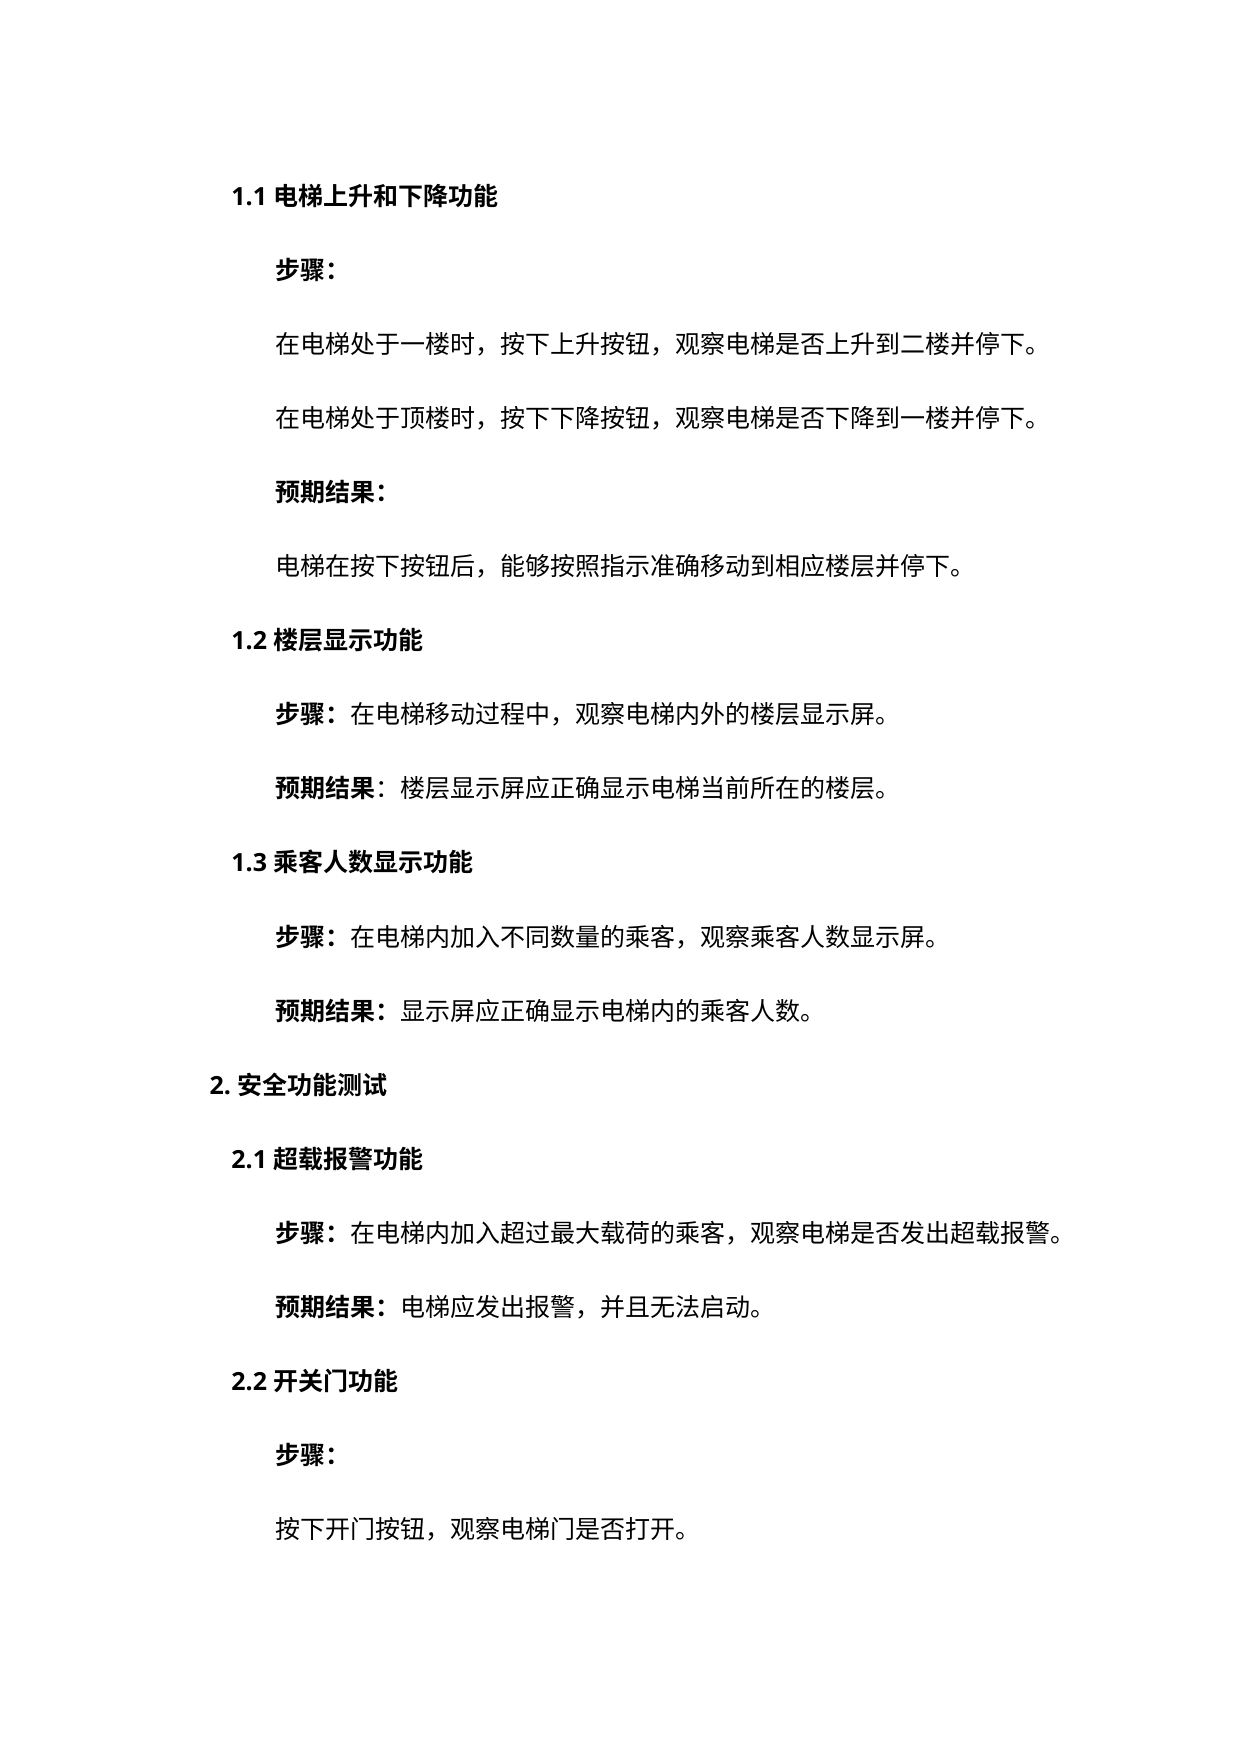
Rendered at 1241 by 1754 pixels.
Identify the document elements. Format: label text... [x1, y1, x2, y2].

text 2. 安全功能测试 [209, 1051, 1053, 1116]
text 按下开门按钮，观察电梯门是否打开。 [275, 1495, 1053, 1560]
text 在电梯处于顶楼时，按下下降按钮，观察电梯是否下降到一楼并停下。 [275, 384, 1053, 449]
text 2.1 超载报警功能 [231, 1125, 1053, 1190]
text 步骤： [275, 1421, 1053, 1486]
text 步骤：在电梯内加入超过最大载荷的乘客，观察电梯是否发出超载报警。 [275, 1199, 1053, 1264]
text 步骤：在电梯内加入不同数量的乘客，观察乘客人数显示屏。 [275, 903, 1053, 968]
text 步骤：在电梯移动过程中，观察电梯内外的楼层显示屏。 [275, 680, 1053, 745]
text 在电梯处于一楼时，按下上升按钮，观察电梯是否上升到二楼并停下。 [275, 310, 1053, 375]
text 预期结果：楼层显示屏应正确显示电梯当前所在的楼层。 [275, 754, 1053, 819]
text 预期结果： [275, 458, 1053, 523]
text 1.1 电梯上升和下降功能 [231, 162, 1053, 227]
text 预期结果：电梯应发出报警，并且无法启动。 [275, 1273, 1053, 1338]
text 预期结果：显示屏应正确显示电梯内的乘客人数。 [275, 977, 1053, 1042]
text 1.3 乘客人数显示功能 [231, 828, 1053, 893]
text 电梯在按下按钮后，能够按照指示准确移动到相应楼层并停下。 [275, 532, 1053, 597]
text 步骤： [275, 236, 1053, 301]
text 1.2 楼层显示功能 [231, 606, 1053, 671]
text 2.2 开关门功能 [231, 1347, 1053, 1412]
